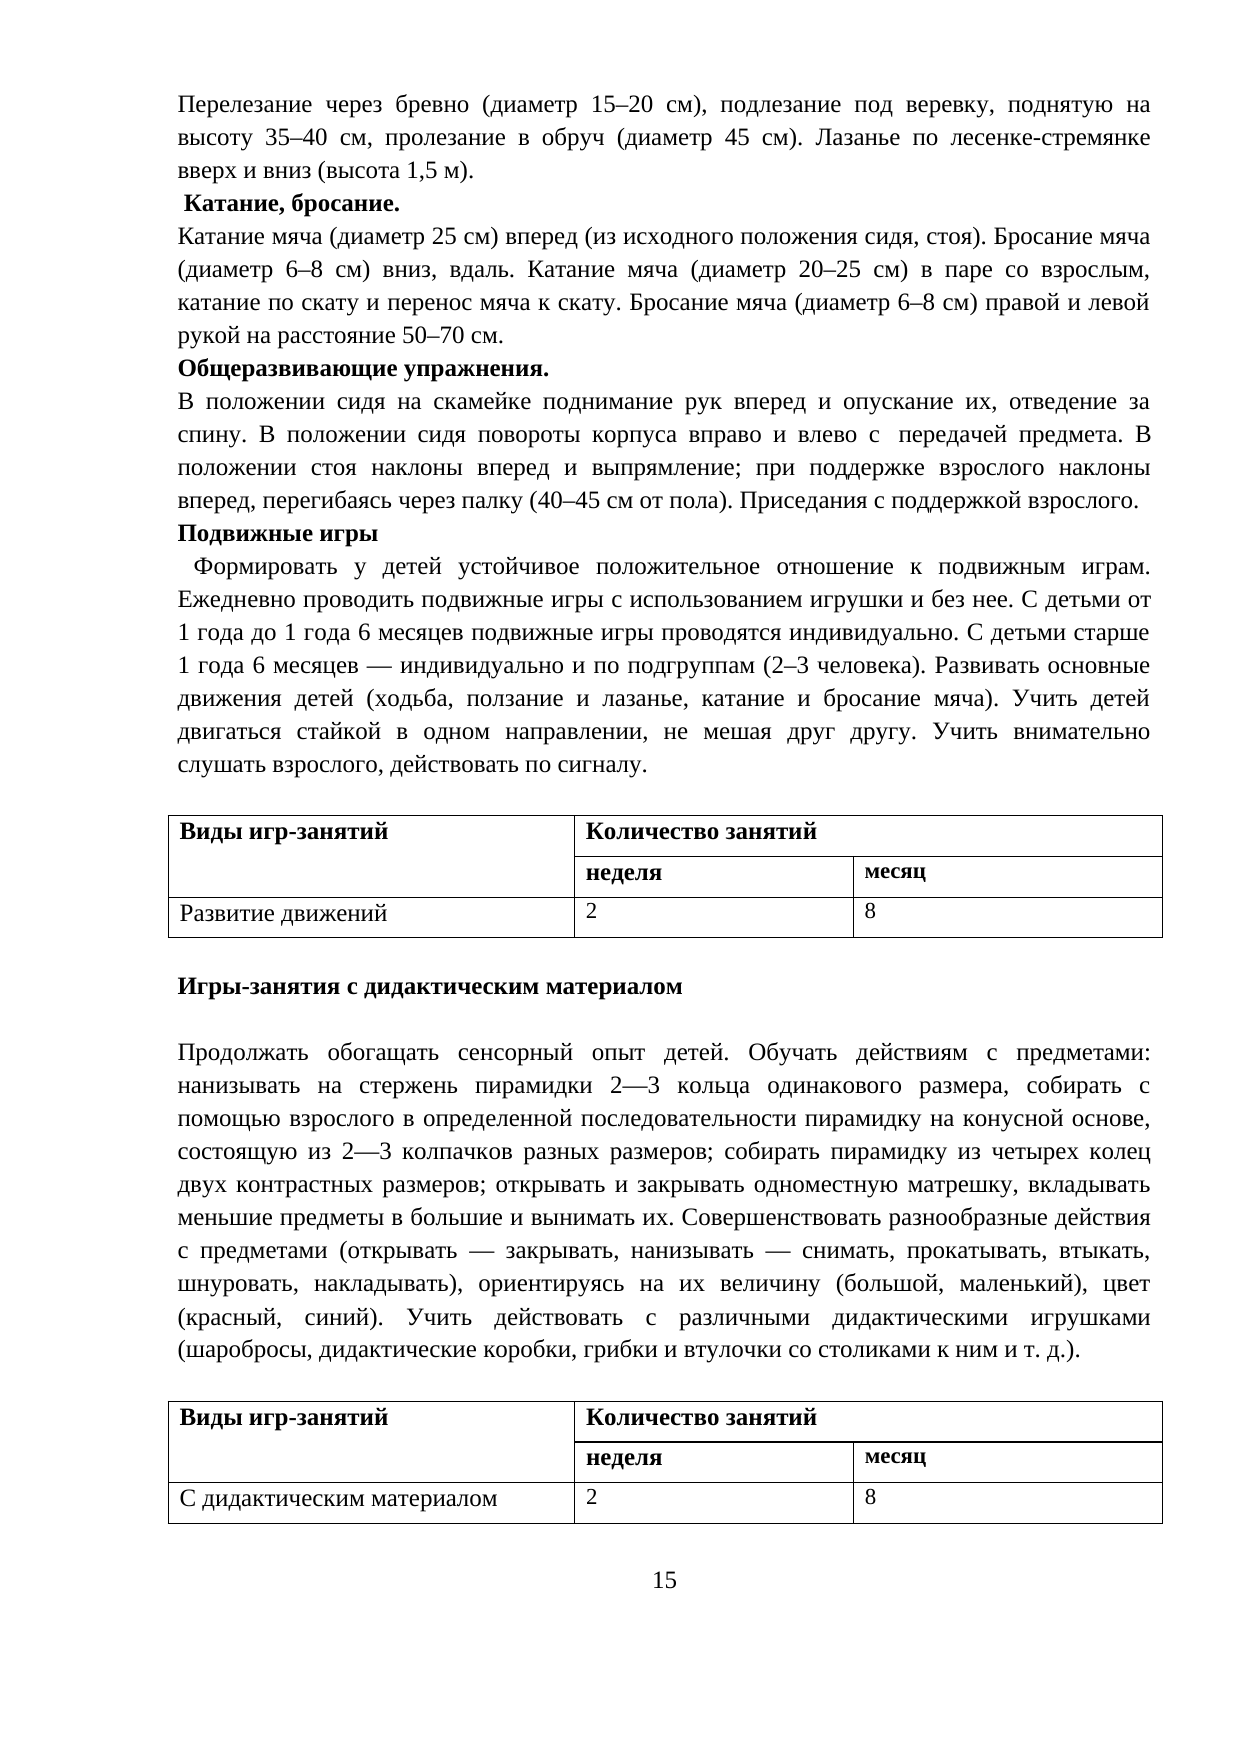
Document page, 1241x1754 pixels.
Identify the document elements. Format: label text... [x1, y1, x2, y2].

table_cell С дидактическим материалом [169, 1483, 574, 1523]
text Катание, бросание. [177, 188, 1152, 216]
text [177, 89, 1152, 183]
table_cell Развитие движений [169, 898, 574, 937]
table_cell неделя [575, 1443, 853, 1482]
text Общеразвивающие упражнения. [177, 353, 1152, 382]
table_cell месяц [854, 857, 1162, 897]
table_cell месяц [854, 1443, 1162, 1482]
table_header Виды игр-занятий [169, 1402, 574, 1482]
table_header Количество занятий [575, 1402, 1162, 1441]
table_cell неделя [575, 857, 853, 897]
table_cell 2 [575, 898, 853, 937]
text Игры-занятия с дидактическим материалом [177, 971, 1152, 1000]
table_header Виды игр-занятий [169, 816, 574, 897]
text В положении сидя на скамейке поднимание рук вперед и опускание их, отведение за спину. В положении сидя повороты корпуса вправо и влево с передачей предмета. В положении стоя наклоны вперед и выпрямление; при поддержке взрослого наклоны вперед, перегибаясь через палку (40–45 см от пола). Приседания с поддержкой взрослого. [177, 386, 1152, 514]
text Катание мяча (диаметр 25 см) вперед (из исходного положения сидя, стоя). Бросание мяча (диаметр 6–8 см) вниз, вдаль. Катание мяча (диаметр 20–25 см) в паре со взрослым, катание по скату и перенос мяча к скату. Бросание мяча (диаметр 6–8 см) правой и левой рукой на расстояние 50–70 см. [177, 221, 1152, 348]
text Подвижные игры [177, 518, 1152, 547]
text Формировать у детей устойчивое положительное отношение к подвижным играм. Ежедневно проводить подвижные игры с использованием игрушки и без нее. С детьми от 1 года до 1 года 6 месяцев подвижные игры проводятся индивидуально. С детьми старше 1 года 6 месяцев — индивидуально и по подгруппам (2–3 человека). Развивать основные движения детей (ходьба, ползание и лазанье, катание и бросание мяча). Учить детей двигаться стайкой в одном направлении, не мешая друг другу. Учить внимательно слушать взрослого, действовать по сигналу. [177, 551, 1152, 778]
table_header Количество занятий [575, 816, 1162, 856]
table_cell 2 [575, 1483, 853, 1523]
table_cell 8 [854, 1483, 1162, 1523]
table_cell 8 [854, 898, 1162, 937]
text Продолжать обогащать сенсорный опыт детей. Обучать действиям с предметами: нанизывать на стержень пирамидки 2—3 кольца одинакового размера, собирать с помощью взрослого в определенной последовательности пирамидку на конусной основе, состоящую из 2—3 колпачков разных размеров; собирать пирамидку из четырех колец двух контрастных размеров; открывать и закрывать одноместную матрешку, вкладывать меньшие предметы в большие и вынимать их. Совершенствовать разнообразные действия с предметами (открывать — закрывать, нанизывать — снимать, прокатывать, втыкать, шнуровать, накладывать), ориентируясь на их величину (большой, маленький), цвет (красный, синий). Учить действовать с различными дидактическими игрушками (шаробросы, дидактические коробки, грибки и втулочки со столиками к ним и т. д.). [177, 1037, 1152, 1363]
